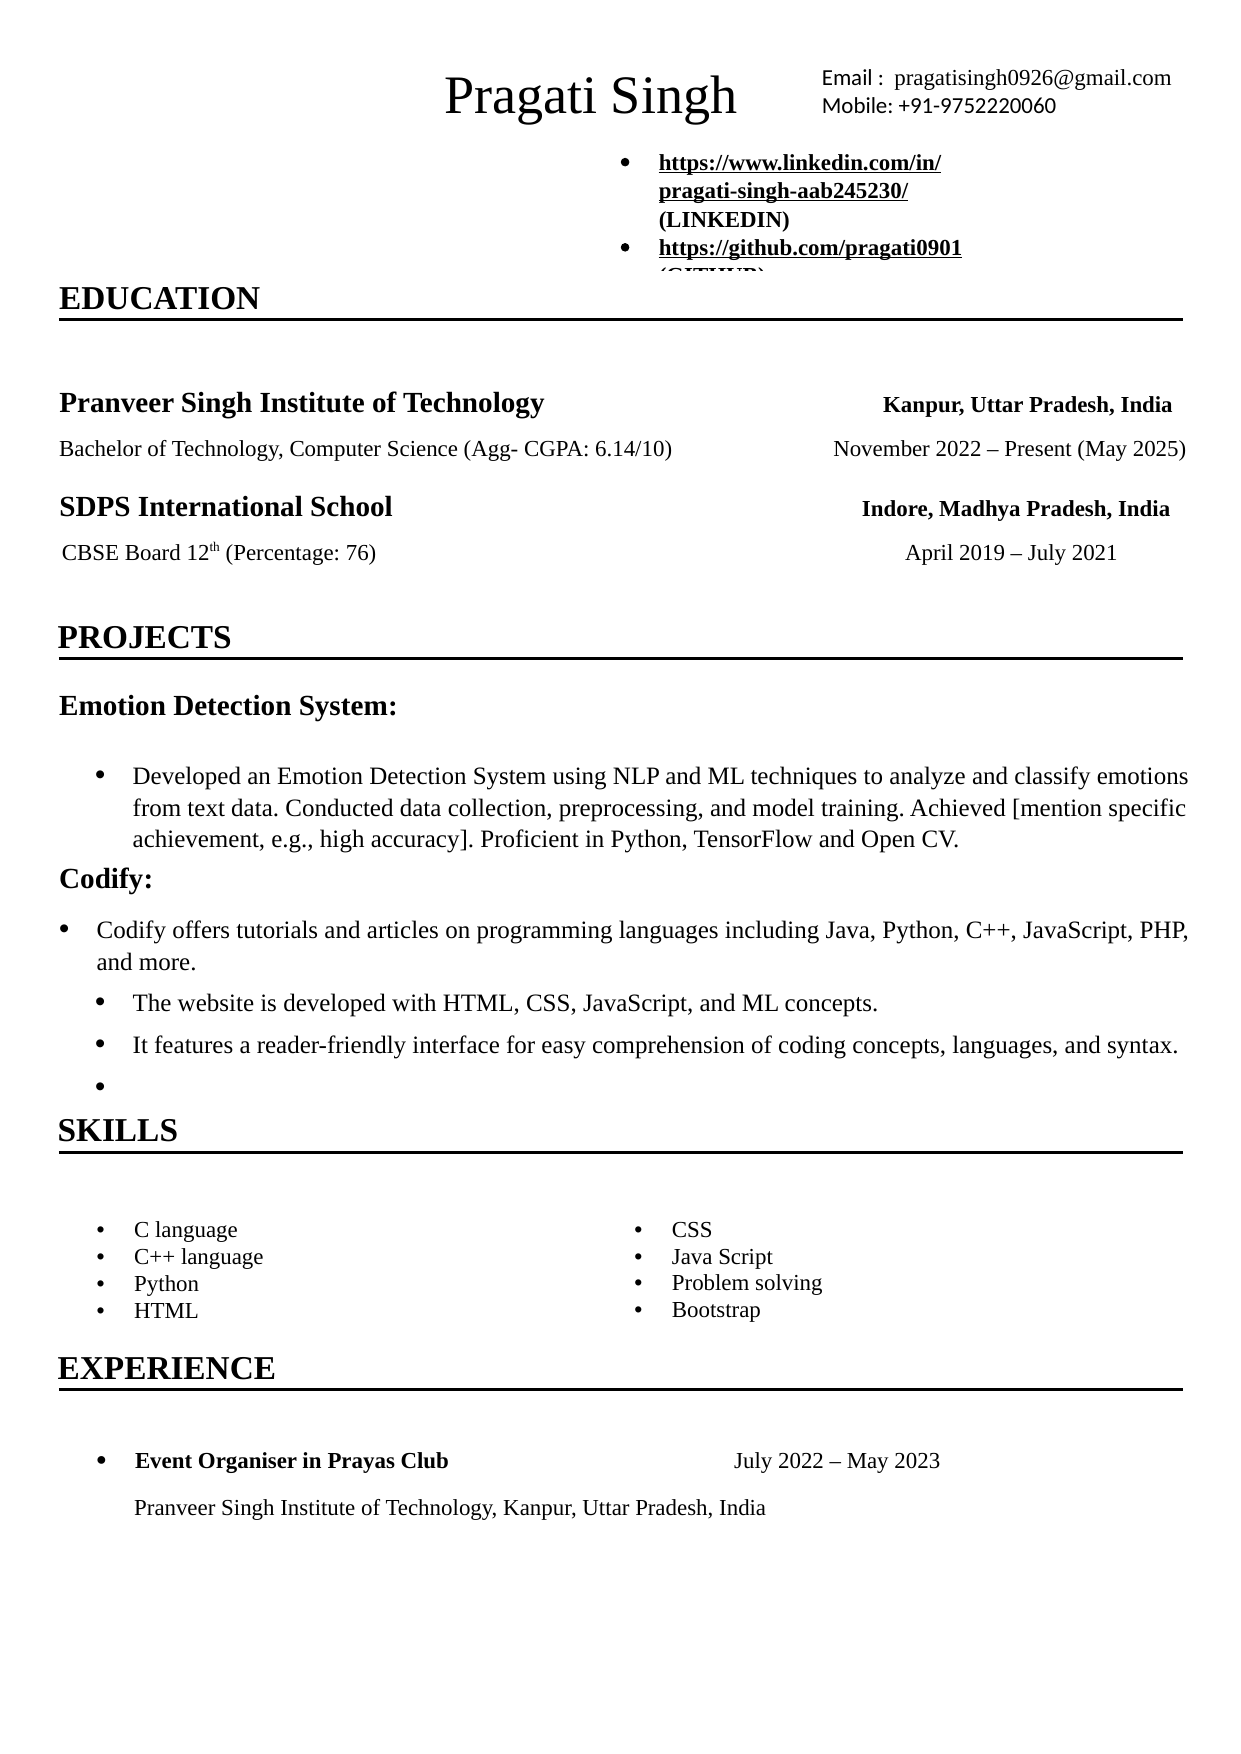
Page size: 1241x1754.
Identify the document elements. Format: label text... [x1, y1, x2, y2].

text SDPS International School Indore, Madhya Pradesh, India [59, 489, 1205, 523]
table_header Pragati Singh [187, 62, 822, 278]
list The website is developed with HTML, CSS, JavaScript, and ML concepts. [95, 984, 1205, 1017]
text Emotion Detection System: [59, 688, 1205, 722]
text Bachelor of Technology, Computer Science (Agg- CGPA: 6.14/10) November 2022 – Present (May 2025) [59, 435, 1205, 461]
subtitle SKILLS [57, 1111, 1205, 1149]
subtitle EXPERIENCE [57, 1348, 1205, 1387]
table_header CSS Java Script Problem solving Bootstrap [358, 1215, 954, 1348]
list Event Organiser in Prayas Club July 2022 – May 2023 [97, 1447, 1205, 1474]
text Pranveer Singh Institute of Technology, Kanpur, Uttar Pradesh, India [59, 1494, 1205, 1520]
list Codify offers tutorials and articles on programming languages including Java, Python, C++, JavaScript, PHP, and more. [59, 911, 1205, 975]
list It features a reader-friendly interface for easy comprehension of coding concepts, languages, and syntax. [95, 1026, 1205, 1060]
text Pranveer Singh Institute of Technology Kanpur, Uttar Pradesh, India [59, 385, 1205, 419]
table_header Email : pragatisingh0926@gmail.com Mobile: +91-9752220060 [822, 62, 1210, 278]
table_header C language C++ language Python HTML [96, 1215, 357, 1348]
text CBSE Board 12th (Percentage: 76) April 2019 – July 2021 [62, 539, 1205, 566]
subtitle EDUCATION [59, 62, 1205, 316]
list Developed an Emotion Detection System using NLP and ML techniques to analyze and classify emotions from text data. Conducted data collection, preprocessing, and model training. Achieved [mention specific achievement, e.g., high accuracy]. Proficient in Python, TensorFlow and Open CV. [95, 757, 1205, 853]
subtitle PROJECTS [57, 617, 1205, 656]
text Codify: [59, 861, 1205, 895]
